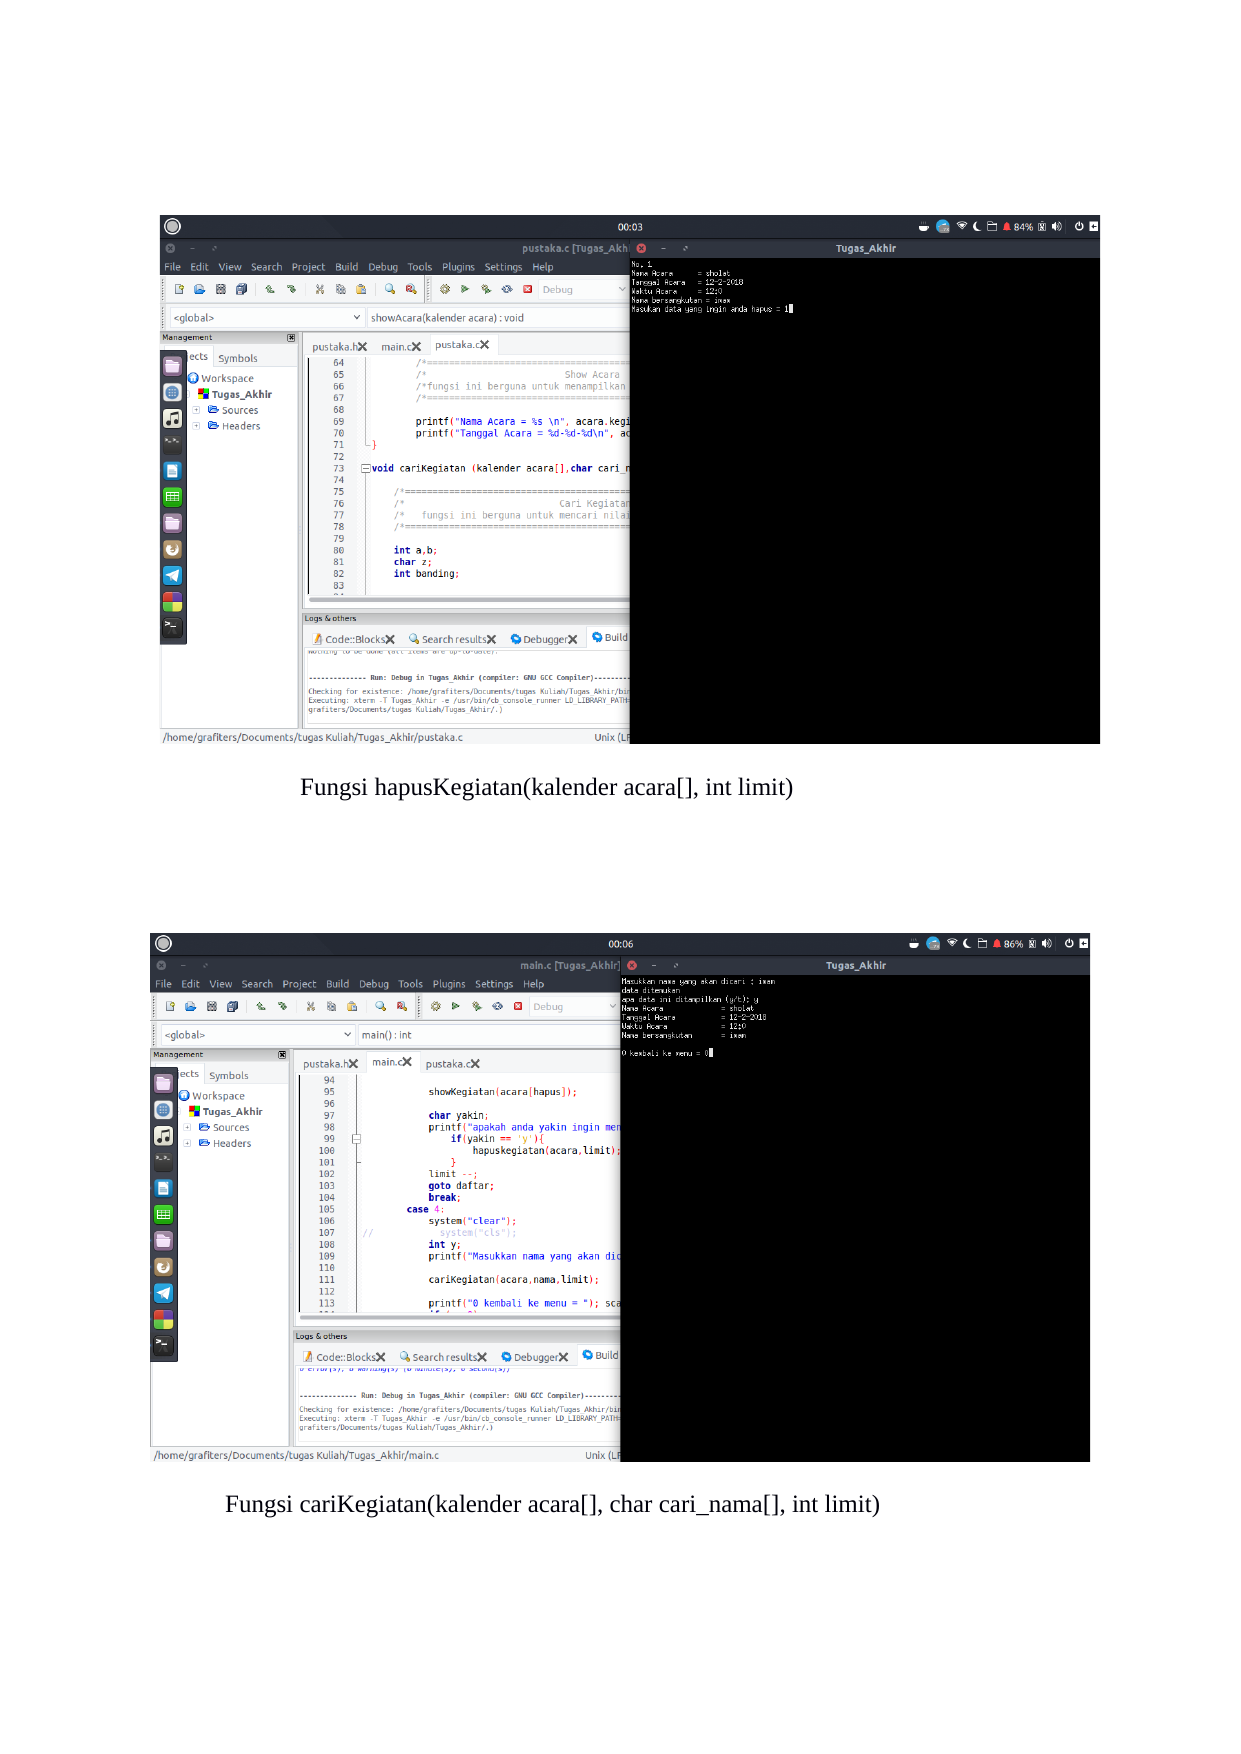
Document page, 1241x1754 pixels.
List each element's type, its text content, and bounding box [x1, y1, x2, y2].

picture [150, 933, 1091, 1462]
list Fungsi cariKegiatan(kalender acara[], char cari_nama[], int limit) [225, 1489, 1090, 1518]
picture [159, 215, 1100, 744]
list Fungsi hapusKegiatan(kalender acara[], int limit) [225, 772, 1090, 801]
